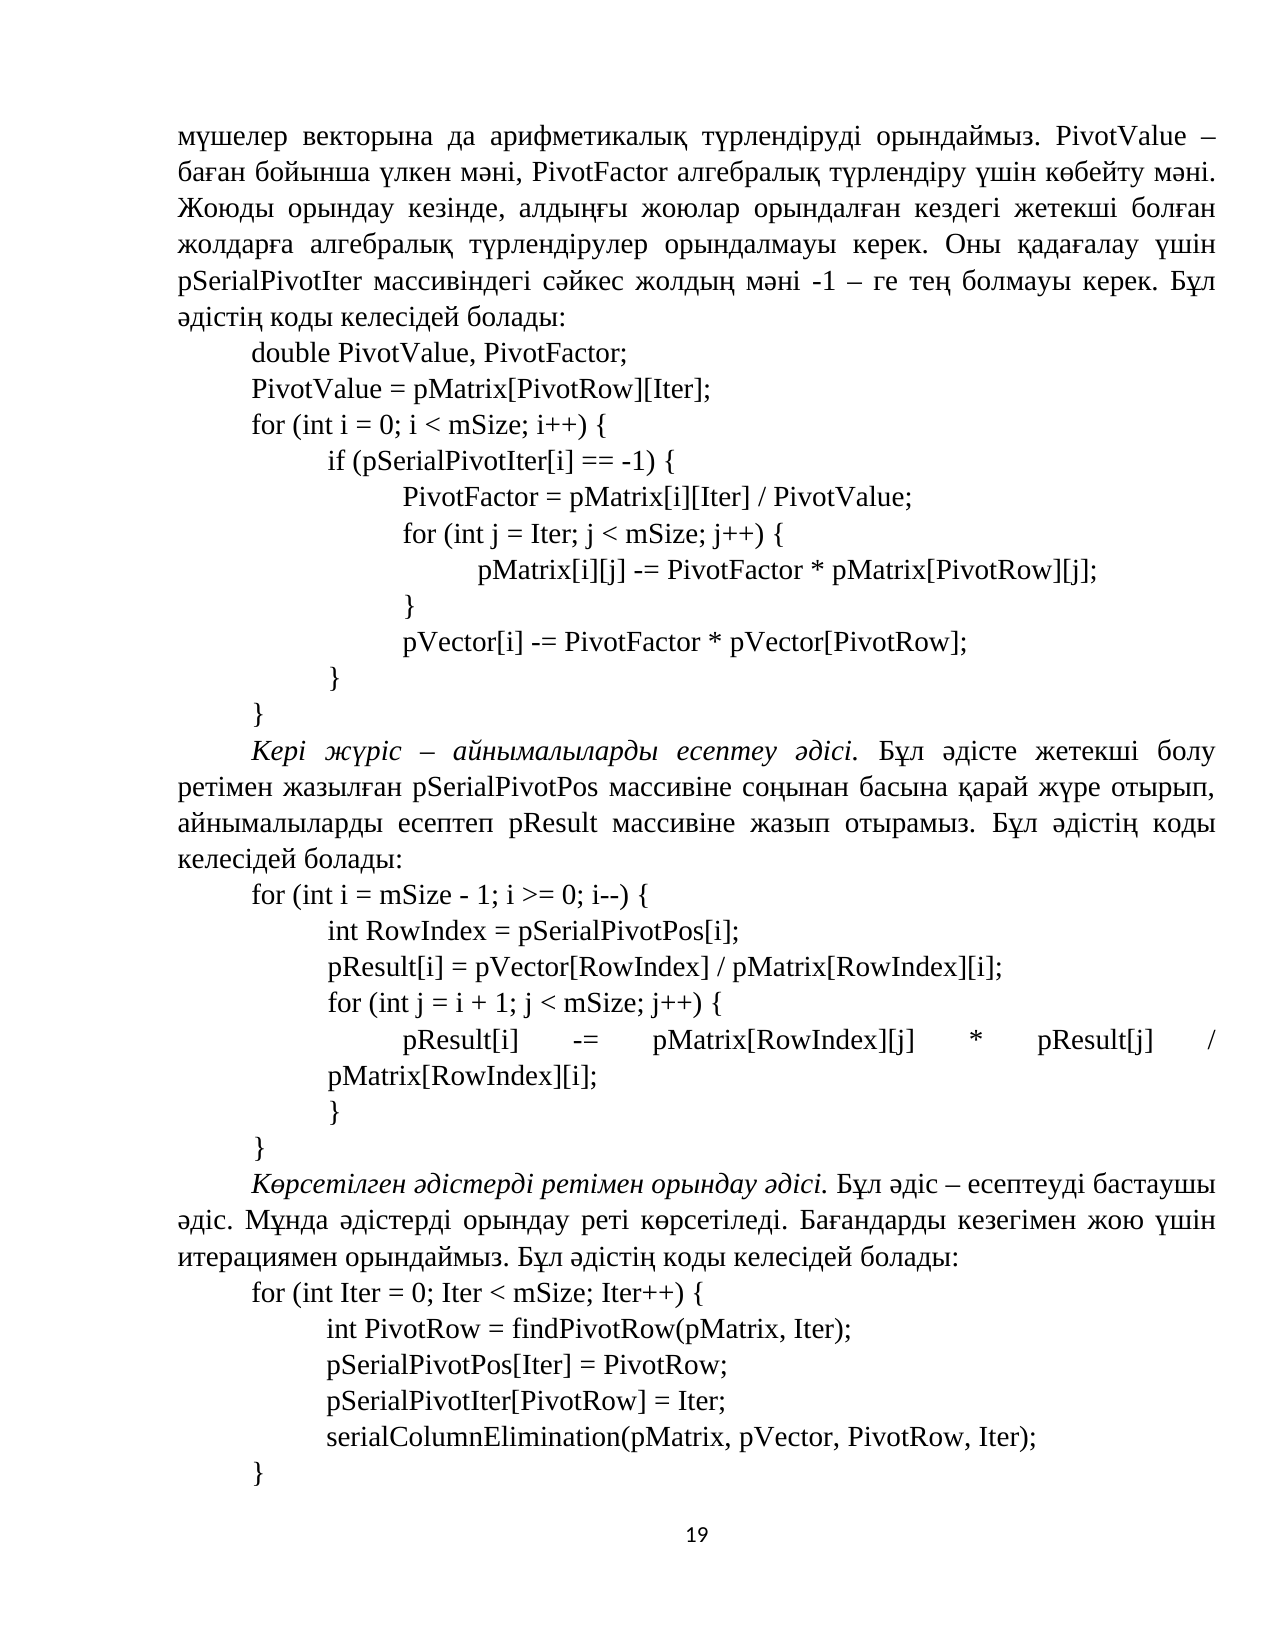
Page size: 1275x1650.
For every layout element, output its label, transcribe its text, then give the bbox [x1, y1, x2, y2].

text for (int Iter = 0; Iter < mSize; Iter++) { [177, 1275, 1216, 1308]
text for (int j = Iter; j < mSize; j++) { [327, 516, 1216, 549]
text int RowIndex = pSerialPivotPos[i]; [252, 913, 1216, 947]
text for (int i = 0; i < mSize; i++) { [177, 407, 1216, 441]
text for (int i = mSize - 1; i >= 0; i--) { [177, 877, 1216, 911]
text PivotFactor = pMatrix[i][Iter] / PivotValue; [327, 479, 1216, 513]
text for (int j = i + 1; j < mSize; j++) { [252, 986, 1216, 1019]
text } [252, 1094, 1216, 1128]
text serialColumnElimination(pMatrix, pVector, PivotRow, Iter); [251, 1419, 1216, 1453]
text Кері жүріс – айнымалыларды есептеу әдісі. Бұл әдісте жетекші болу ретімен жазылған pSerialPivotPos массивіне соңынан басына қарай жүре отырып, айнымалыларды есептеп pResult массивіне жазып отырамыз. Бұл әдістің коды келесідей болады: [177, 733, 1216, 874]
text int PivotRow = findPivotRow(pMatrix, Iter); [251, 1311, 1216, 1344]
text } [252, 660, 1216, 694]
text pResult[i] -= pMatrix[RowIndex][j] * pResult[j] / pMatrix[RowIndex][i]; [327, 1022, 1216, 1091]
text } [327, 588, 1216, 622]
text } [177, 1130, 1216, 1164]
text pSerialPivotPos[Iter] = PivotRow; [251, 1347, 1216, 1381]
text } [177, 1456, 1216, 1489]
text Көрсетілген әдістерді ретімен орындау әдісі. Бұл әдіс – есептеуді бастаушы әдіс. Мұнда әдістерді орындау реті көрсетіледі. Бағандарды кезегімен жою үшін итерациямен орындаймыз. Бұл әдістің коды келесідей болады: [177, 1166, 1216, 1272]
text double PivotValue, PivotFactor; [177, 335, 1216, 368]
text pSerialPivotIter[PivotRow] = Iter; [251, 1383, 1216, 1417]
text pVector[i] -= PivotFactor * pVector[PivotRow]; [327, 624, 1216, 658]
text PivotValue = pMatrix[PivotRow][Iter]; [177, 371, 1216, 405]
text pResult[i] = pVector[RowIndex] / pMatrix[RowIndex][i]; [252, 949, 1216, 983]
text pMatrix[i][j] -= PivotFactor * pMatrix[PivotRow][j]; [402, 552, 1216, 585]
text if (pSerialPivotIter[i] == -1) { [252, 443, 1216, 477]
text } [177, 696, 1216, 730]
